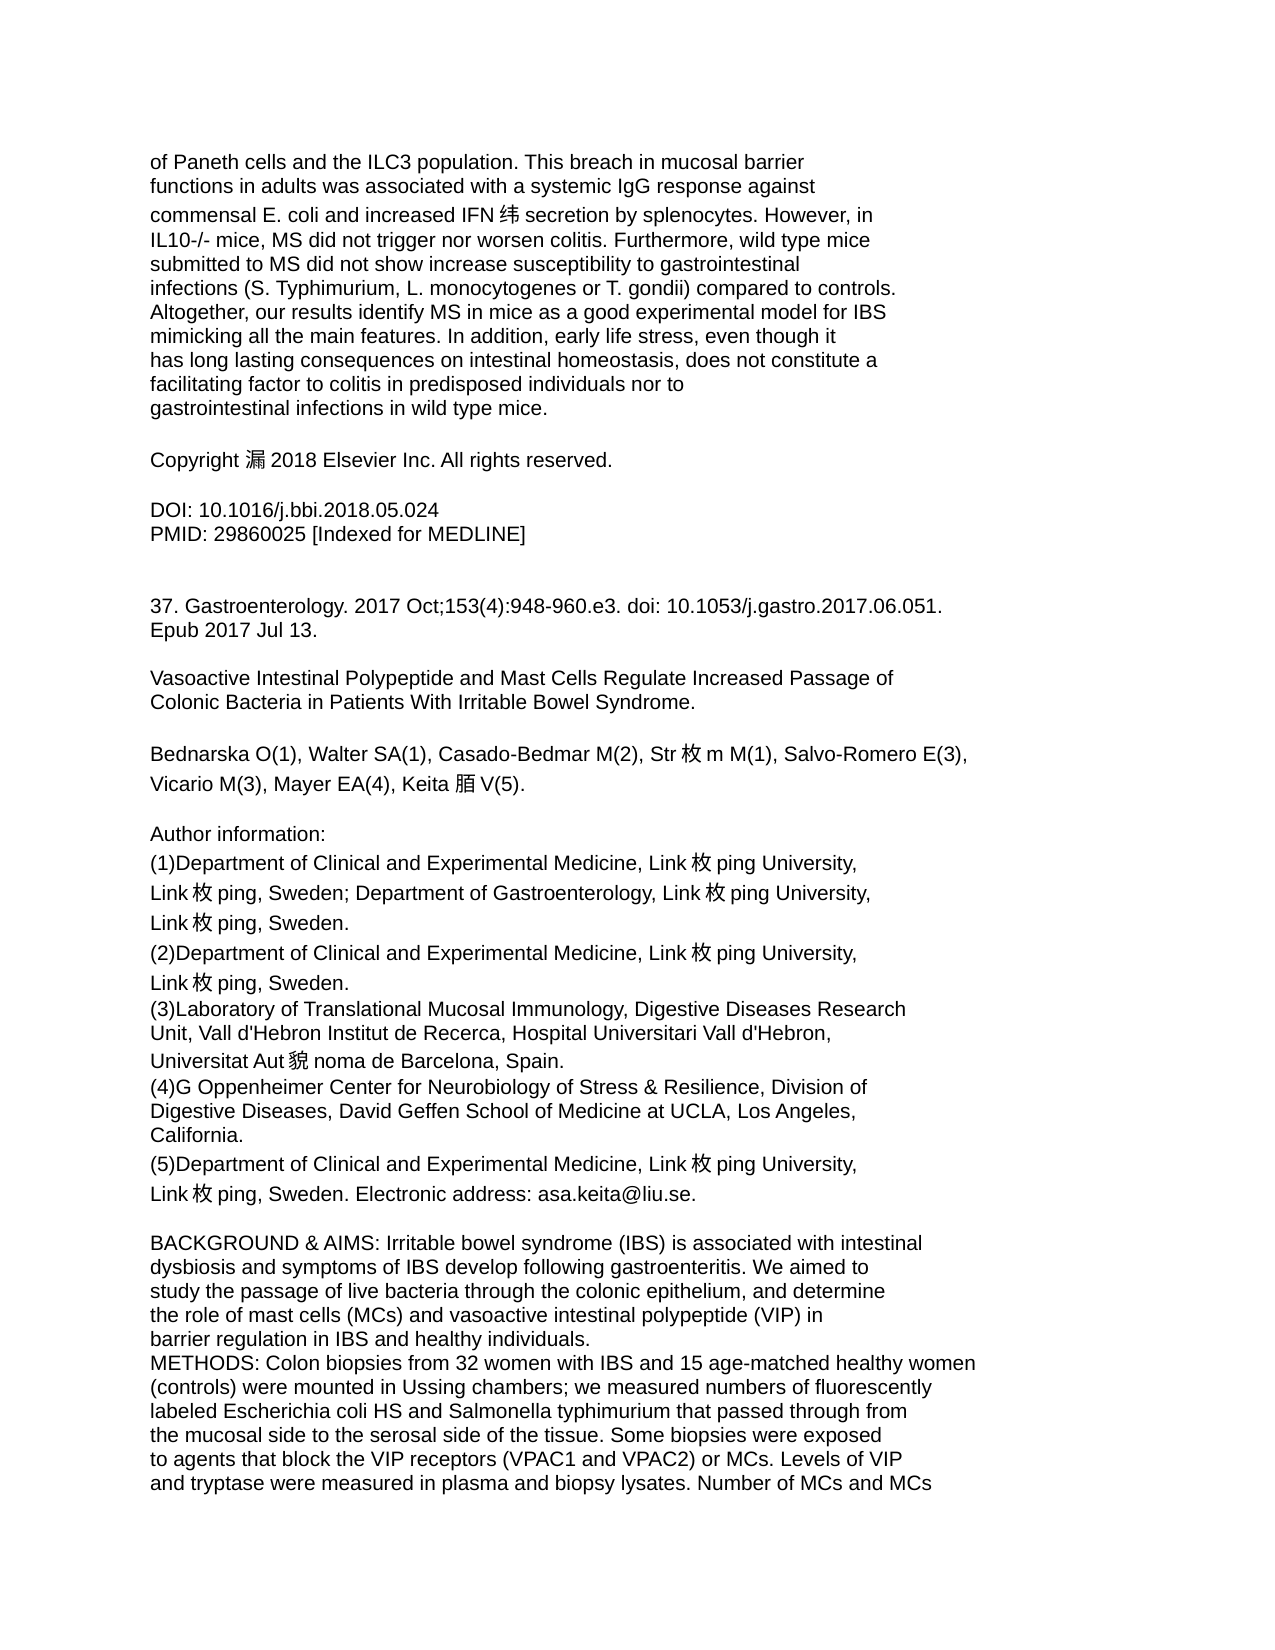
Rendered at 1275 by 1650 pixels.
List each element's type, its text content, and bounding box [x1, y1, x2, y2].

text Vicario M(3), Mayer EA(4), Keita 脜V(5). [150, 768, 1125, 798]
text Vasoactive Intestinal Polypeptide and Mast Cells Regulate Increased Passage of [150, 666, 1125, 689]
text commensal E. coli and increased IFN纬 secretion by splenocytes. However, in [150, 198, 1125, 228]
text Bednarska O(1), Walter SA(1), Casado-Bedmar M(2), Str枚m M(1), Salvo-Romero E(3), [150, 737, 1125, 768]
text Link枚ping, Sweden; Department of Gastroenterology, Link枚ping University, [150, 876, 1125, 906]
text (controls) were mounted in Ussing chambers; we measured numbers of fluorescently [150, 1375, 1125, 1399]
text Unit, Vall d'Hebron Institut de Recerca, Hospital Universitari Vall d'Hebron, [150, 1021, 1125, 1045]
text (1)Department of Clinical and Experimental Medicine, Link枚ping University, [150, 846, 1125, 876]
text submitted to MS did not show increase susceptibility to gastrointestinal [150, 252, 1125, 276]
text (2)Department of Clinical and Experimental Medicine, Link枚ping University, [150, 936, 1125, 967]
text DOI: 10.1016/j.bbi.2018.05.024 [150, 498, 1125, 522]
text Author information: [150, 822, 1125, 846]
text dysbiosis and symptoms of IBS develop following gastroenteritis. We aimed to [150, 1255, 1125, 1279]
text Link枚ping, Sweden. [150, 906, 1125, 936]
text Epub 2017 Jul 13. [150, 618, 1125, 642]
text Universitat Aut貌noma de Barcelona, Spain. [150, 1045, 1125, 1075]
text mimicking all the main features. In addition, early life stress, even though it [150, 324, 1125, 348]
text PMID: 29860025 [Indexed for MEDLINE] [150, 522, 1125, 546]
text labeled Escherichia coli HS and Salmonella typhimurium that passed through from [150, 1399, 1125, 1423]
text (3)Laboratory of Translational Mucosal Immunology, Digestive Diseases Research [150, 997, 1125, 1021]
text Copyright 漏 2018 Elsevier Inc. All rights reserved. [150, 444, 1125, 474]
text (4)G Oppenheimer Center for Neurobiology of Stress & Resilience, Division of [150, 1075, 1125, 1099]
text study the passage of live bacteria through the colonic epithelium, and determine [150, 1279, 1125, 1303]
text Colonic Bacteria in Patients With Irritable Bowel Syndrome. [150, 689, 1125, 713]
text METHODS: Colon biopsies from 32 women with IBS and 15 age-matched healthy women [150, 1351, 1125, 1375]
text infections (S. Typhimurium, L. monocytogenes or T. gondii) compared to controls. [150, 276, 1125, 300]
text Altogether, our results identify MS in mice as a good experimental model for IBS [150, 300, 1125, 324]
text Digestive Diseases, David Geffen School of Medicine at UCLA, Los Angeles, [150, 1099, 1125, 1123]
text to agents that block the VIP receptors (VPAC1 and VPAC2) or MCs. Levels of VIP [150, 1447, 1125, 1471]
text gastrointestinal infections in wild type mice. [150, 396, 1125, 420]
text (5)Department of Clinical and Experimental Medicine, Link枚ping University, [150, 1147, 1125, 1177]
text facilitating factor to colitis in predisposed individuals nor to [150, 372, 1125, 396]
text Link枚ping, Sweden. [150, 967, 1125, 997]
text BACKGROUND & AIMS: Irritable bowel syndrome (IBS) is associated with intestinal [150, 1231, 1125, 1255]
text functions in adults was associated with a systemic IgG response against [150, 174, 1125, 198]
text 37. Gastroenterology. 2017 Oct;153(4):948-960.e3. doi: 10.1053/j.gastro.2017.06.051. [150, 594, 1125, 618]
text and tryptase were measured in plasma and biopsy lysates. Number of MCs and MCs [150, 1471, 1125, 1495]
text has long lasting consequences on intestinal homeostasis, does not constitute a [150, 348, 1125, 372]
text the mucosal side to the serosal side of the tissue. Some biopsies were exposed [150, 1423, 1125, 1447]
text California. [150, 1123, 1125, 1147]
text the role of mast cells (MCs) and vasoactive intestinal polypeptide (VIP) in [150, 1303, 1125, 1327]
text of Paneth cells and the ILC3 population. This breach in mucosal barrier [150, 150, 1125, 174]
text Link枚ping, Sweden. Electronic address: asa.keita@liu.se. [150, 1177, 1125, 1207]
text IL10-/- mice, MS did not trigger nor worsen colitis. Furthermore, wild type mice [150, 228, 1125, 252]
text barrier regulation in IBS and healthy individuals. [150, 1327, 1125, 1351]
